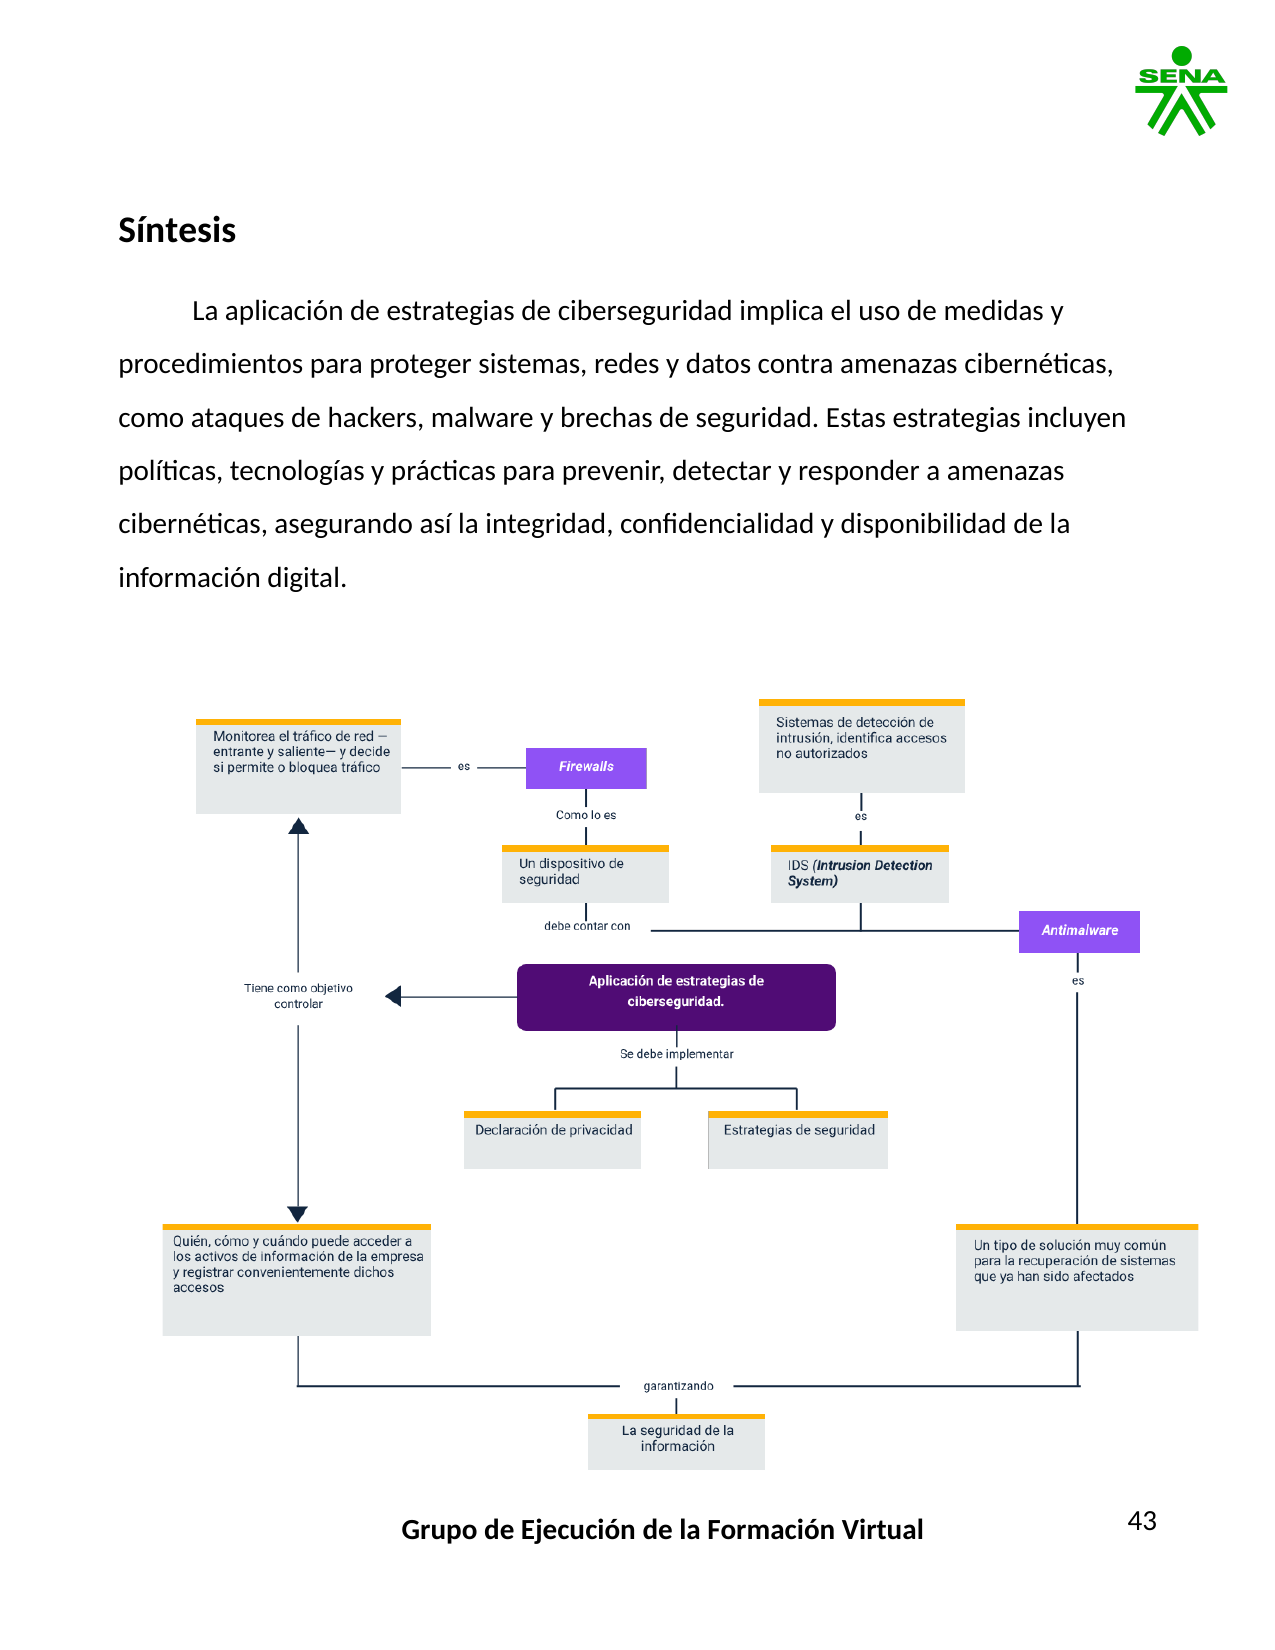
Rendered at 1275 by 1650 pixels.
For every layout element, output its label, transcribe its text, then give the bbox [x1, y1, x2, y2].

text Síntesis [118, 206, 1157, 252]
text La aplicación de estrategias de ciberseguridad implica el uso de medidas y procedimientos para proteger sistemas, redes y datos contra amenazas cibernéticas, como ataques de hackers, malware y brechas de seguridad. Estas estrategias incluyen políticas, tecnologías y prácticas para prevenir, detectar y responder a amenazas cibernéticas, asegurando así la integridad, confidencialidad y disponibilidad de la información digital. [118, 292, 1157, 594]
picture [162, 699, 1199, 1470]
picture [1135, 46, 1228, 136]
